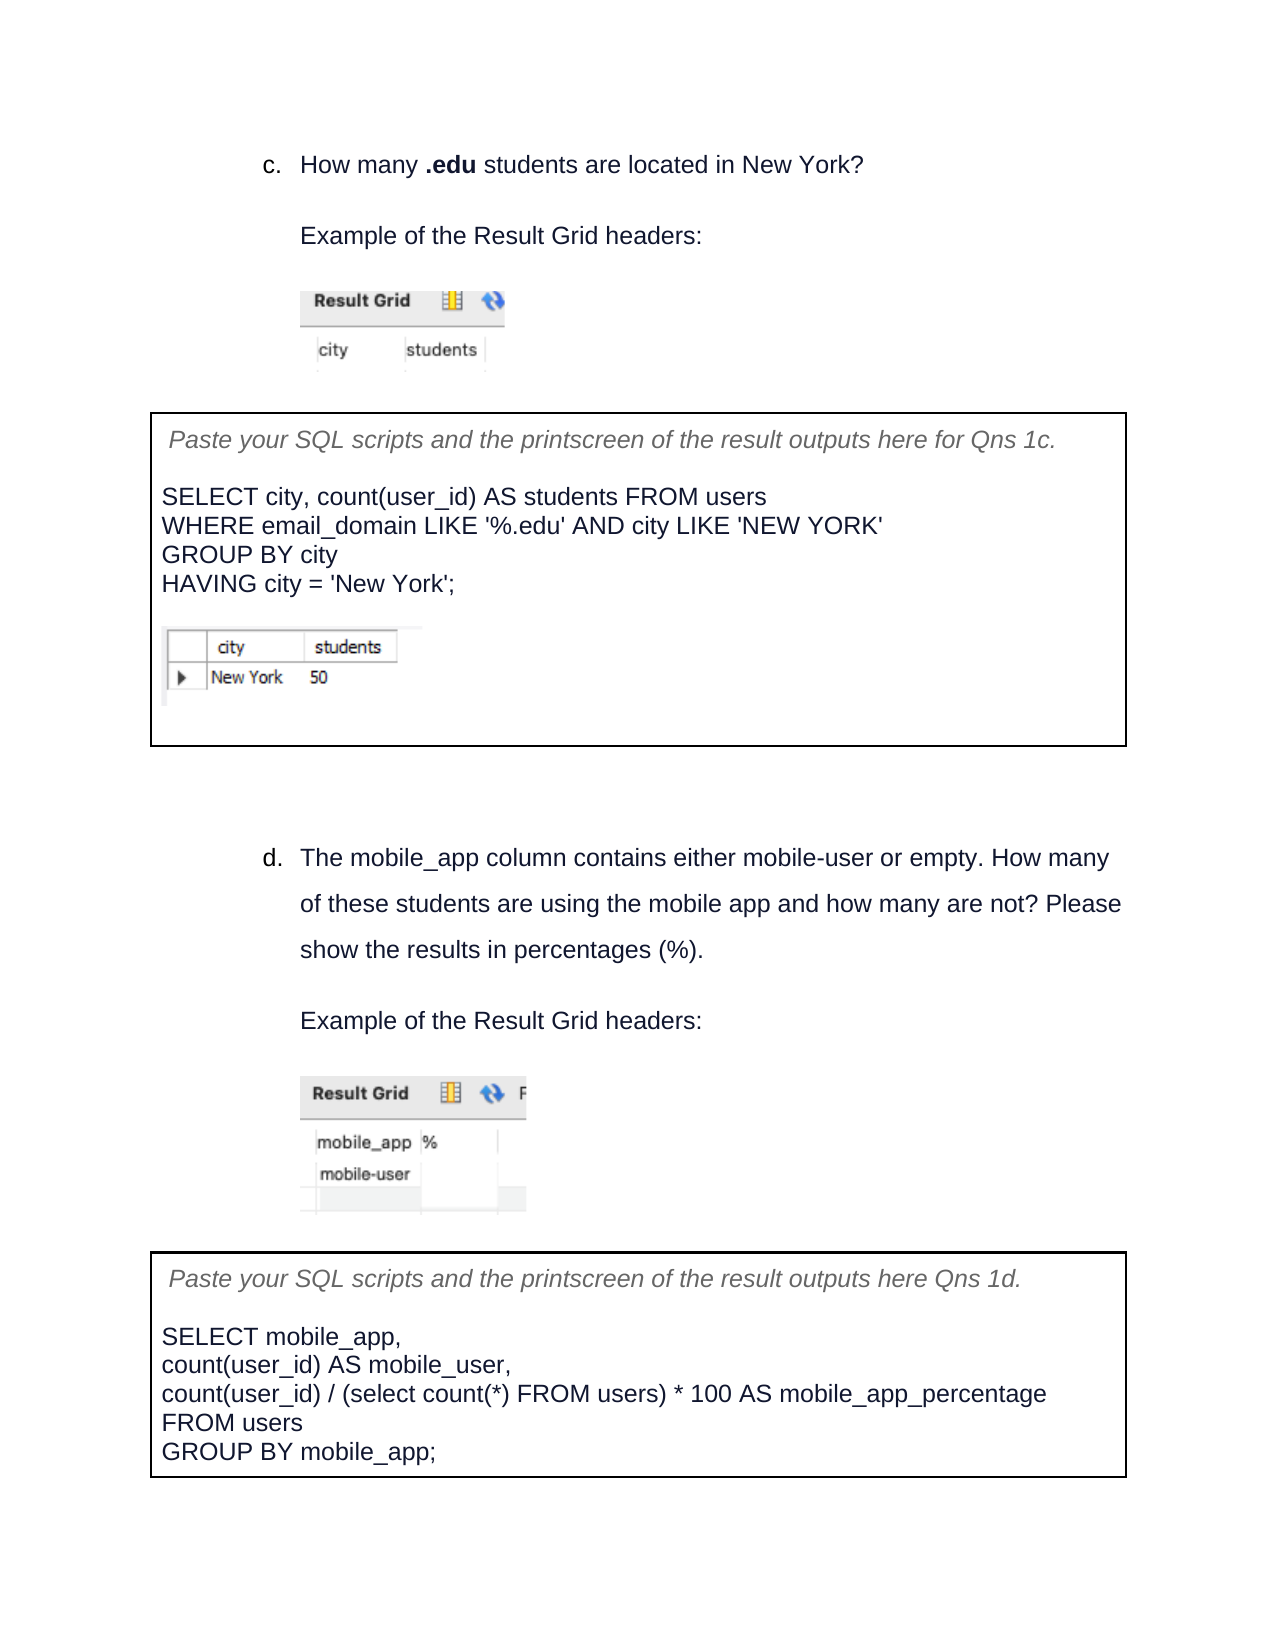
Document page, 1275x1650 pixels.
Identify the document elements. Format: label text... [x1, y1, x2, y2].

list The mobile_app column contains either mobile-user or empty. How many of these students are using the mobile app and how many are not? Please show the results in percentages (%). [262, 843, 1125, 963]
picture [161, 626, 423, 706]
text Example of the Result Grid headers: [300, 1006, 1125, 1034]
picture [300, 291, 505, 372]
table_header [152, 1254, 1125, 1476]
picture [300, 1076, 527, 1215]
text Example of the Result Grid headers: [300, 221, 1125, 250]
table_header Paste your SQL scripts and the printscreen of the result outputs here for Qns 1c. SELECT city, count(user_id) AS students FROM users WHERE email_domain LIKE '%.edu' AND city LIKE 'NEW YORK' GROUP BY city HAVING city = 'New York'; [152, 414, 1125, 745]
list How many .edu students are located in New York? [262, 150, 1125, 179]
